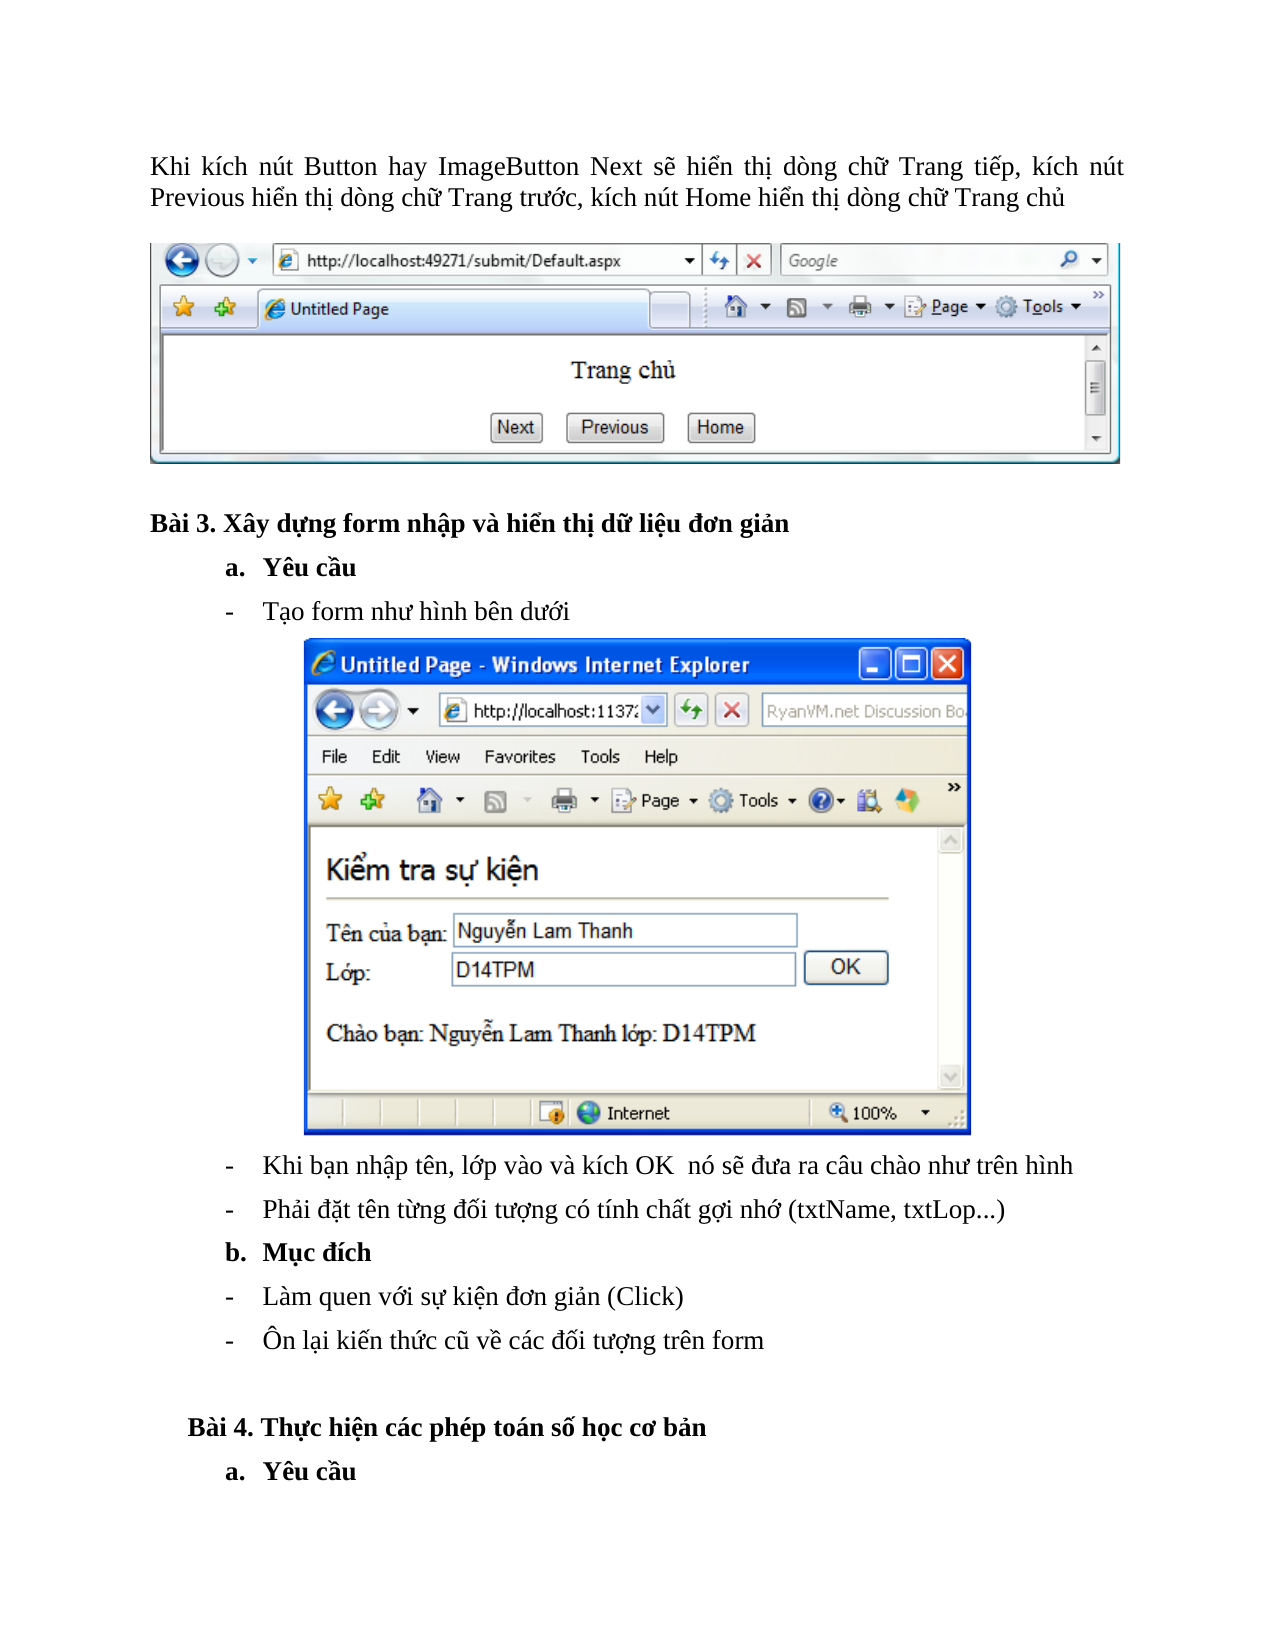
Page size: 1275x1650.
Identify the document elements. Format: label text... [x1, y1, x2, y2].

text Bài 4. Thực hiện các phép toán số học cơ bản [187, 1411, 1125, 1442]
list Làm quen với sự kiện đơn giản (Click) [225, 1280, 1125, 1311]
list Yêu cầu [225, 551, 1125, 582]
list Ôn lại kiến thức cũ về các đối tượng trên form [225, 1324, 1125, 1355]
picture [150, 243, 1121, 464]
list Khi bạn nhập tên, lớp vào và kích OK nó sẽ đưa ra câu chào như trên hình [225, 1149, 1125, 1180]
list Mục đích [225, 1237, 1125, 1268]
text Khi kích nút Button hay ImageButton Next sẽ hiển thị dòng chữ Trang tiếp, kích nút Previous hiển thị dòng chữ Trang trước, kích nút Home hiển thị dòng chữ Trang chủ [150, 150, 1125, 212]
list Phải đặt tên từng đối tượng có tính chất gợi nhớ (txtName, txtLop...) [225, 1193, 1125, 1224]
list Tạo form như hình bên dưới [225, 595, 1125, 626]
text Bài 3. Xây dựng form nhập và hiển thị dữ liệu đơn giản [150, 507, 1125, 538]
picture [303, 638, 972, 1137]
list Yêu cầu [225, 1455, 1125, 1486]
